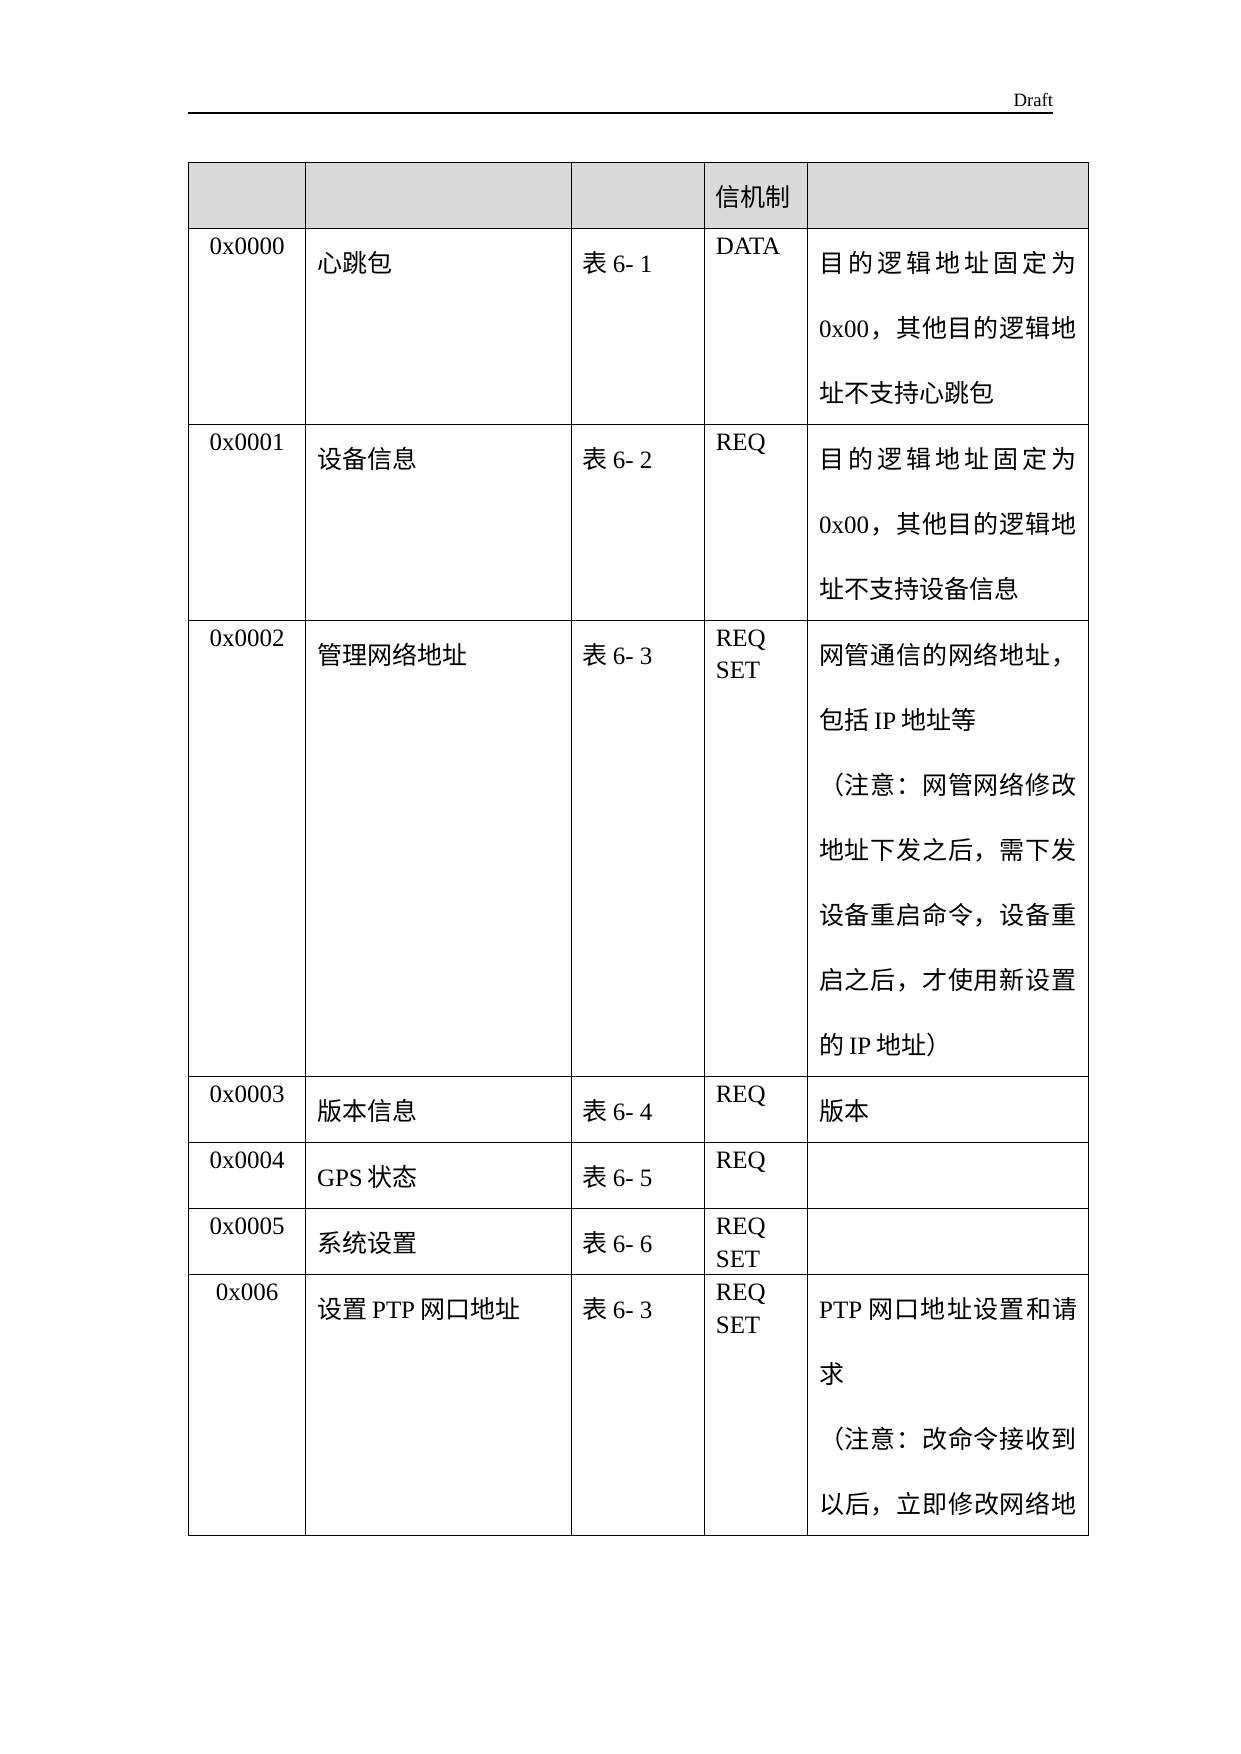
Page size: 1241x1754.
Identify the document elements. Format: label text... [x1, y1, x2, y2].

table_cell 表6- 1 [572, 229, 704, 424]
table_cell 管理网络地址 [306, 621, 571, 1076]
table_cell 0x0004 [189, 1143, 305, 1208]
table_cell 表6- 3 [572, 621, 704, 1076]
table_cell DATA [705, 229, 807, 424]
table_header 结构定义 [572, 163, 704, 228]
table_cell REQ [705, 1077, 807, 1142]
table_cell 表6- 2 [572, 425, 704, 620]
table_cell 心跳包 [306, 229, 571, 424]
table_header 含义 [306, 163, 571, 228]
table_cell 0x0005 [189, 1209, 305, 1274]
table_cell REQ [705, 425, 807, 620]
table_cell 目的逻辑地址固定为0x00，其他目的逻辑地址不支持设备信息 [808, 425, 1088, 620]
table_cell 0x0001 [189, 425, 305, 620]
table_cell REQ SET [705, 1275, 807, 1535]
table_cell [808, 1209, 1088, 1274]
table_header 说明 [808, 163, 1088, 228]
table_cell 设备信息 [306, 425, 571, 620]
table_cell [808, 1143, 1088, 1208]
table_cell 目的逻辑地址固定为0x00，其他目的逻辑地址不支持心跳包 [808, 229, 1088, 424]
table_cell 版本 [808, 1077, 1088, 1142]
table_cell GPS状态 [306, 1143, 571, 1208]
table_cell 表6- 5 [572, 1143, 704, 1208]
table_cell 0x0002 [189, 621, 305, 1076]
table_cell 0x0003 [189, 1077, 305, 1142]
table_cell 系统设置 [306, 1209, 571, 1274]
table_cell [808, 1275, 1088, 1535]
table_cell 设置PTP网口地址 [306, 1275, 571, 1535]
table_cell 表6- 3 [572, 1275, 704, 1535]
table_cell 表6- 6 [572, 1209, 704, 1274]
table_header <cmd> [189, 163, 305, 228]
table_cell 表6- 4 [572, 1077, 704, 1142]
table_cell 0x0000 [189, 229, 305, 424]
table_header 支持通信机制 [705, 163, 807, 228]
table_cell 0x006 [189, 1275, 305, 1535]
table_cell REQ SET [705, 621, 807, 1076]
table_cell REQ SET [705, 1209, 807, 1274]
table_cell 版本信息 [306, 1077, 571, 1142]
table_cell 网管通信的网络地址，包括IP地址等 （注意：网管网络修改地址下发之后，需下发设备重启命令，设备重启之后，才使用新设置的IP地址） [808, 621, 1088, 1076]
table_cell REQ [705, 1143, 807, 1208]
